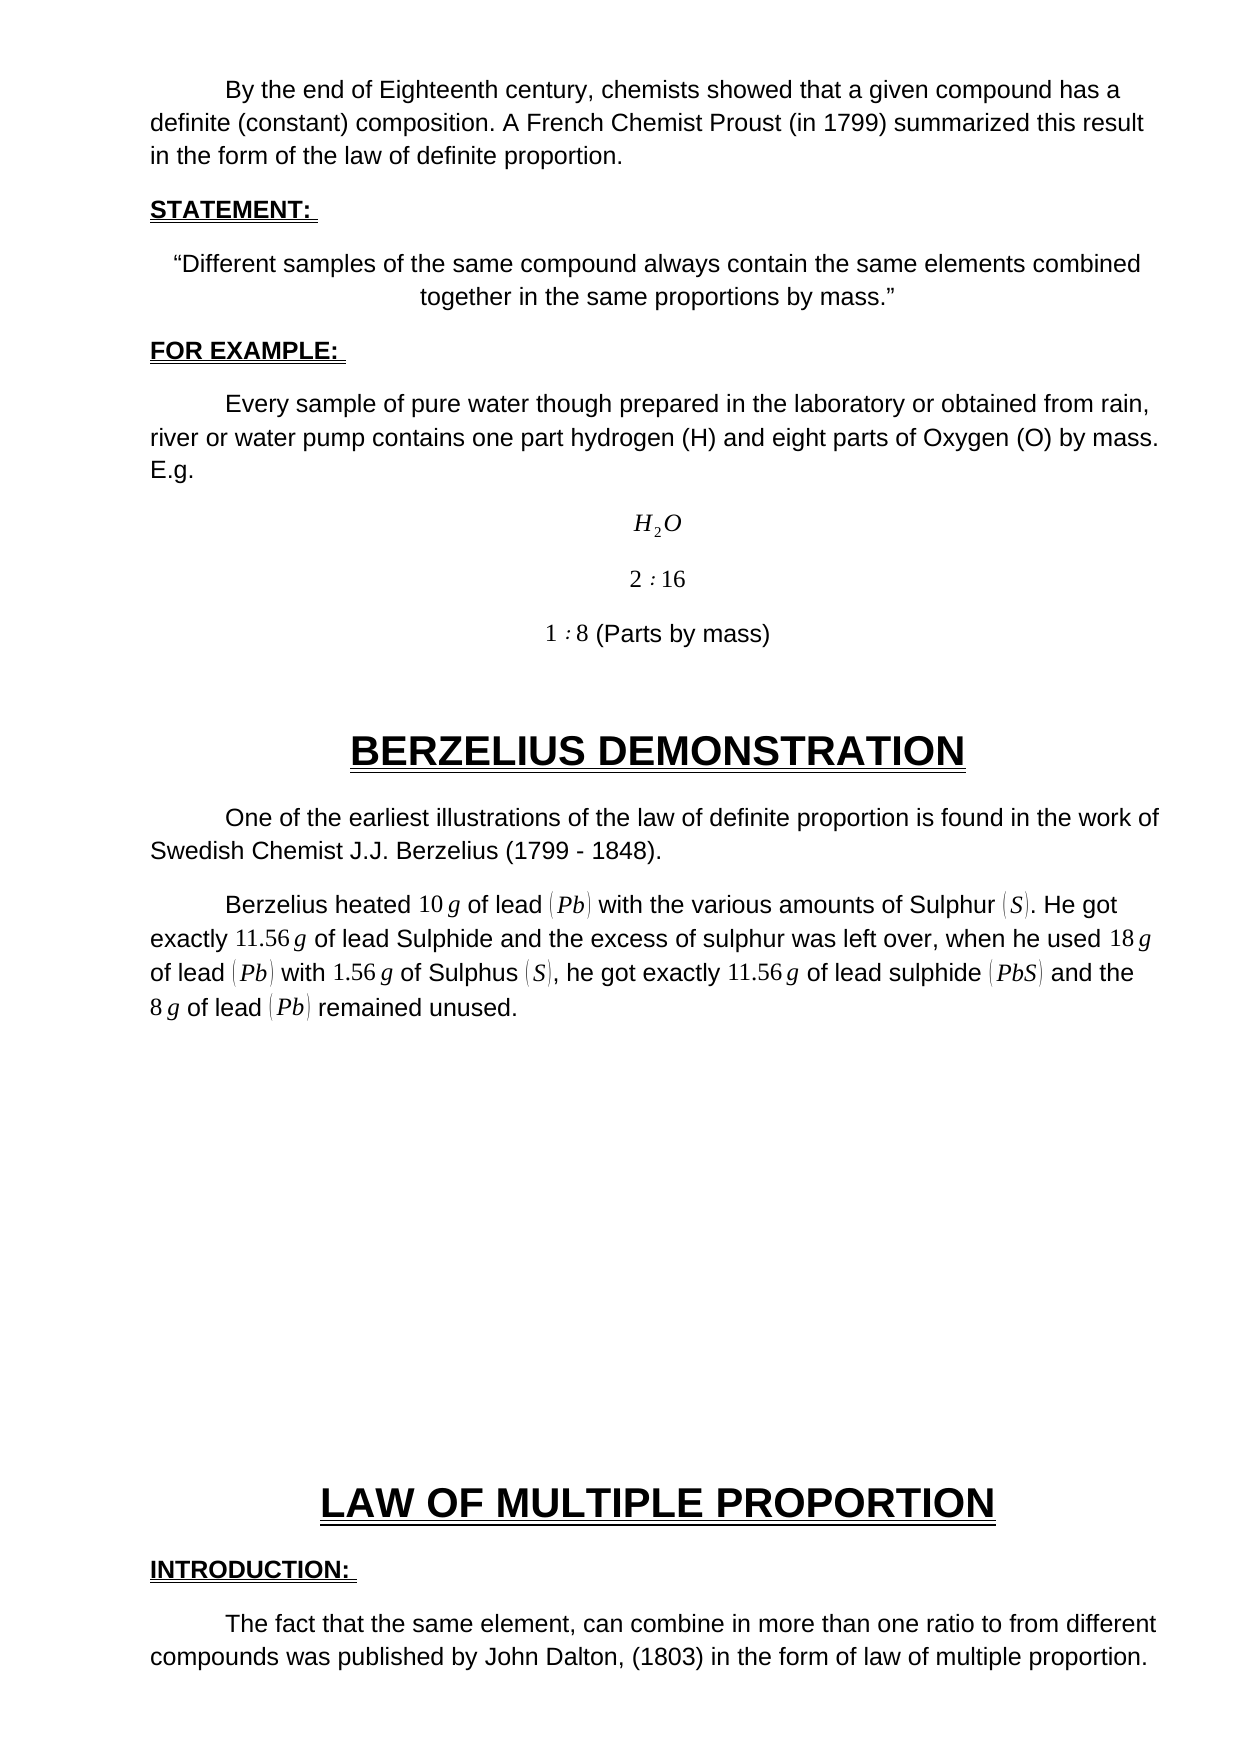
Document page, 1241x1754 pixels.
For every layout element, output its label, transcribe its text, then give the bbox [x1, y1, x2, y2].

text LAW OF MULTIPLE PROPORTION [150, 1479, 1165, 1527]
text (Parts by mass) [150, 619, 1165, 648]
text INTRODUCTION: [150, 1555, 1165, 1583]
text Every sample of pure water though prepared in the laboratory or obtained from rain, river or water pump contains one part hydrogen (H) and eight parts of Oxygen (O) by mass. E.g. [150, 389, 1165, 484]
text “Different samples of the same compound always contain the same elements combined together in the same proportions by mass.” [150, 249, 1165, 311]
text FOR EXAMPLE: [150, 336, 1165, 364]
text STATEMENT: [150, 195, 1165, 224]
text The fact that the same element, can combine in more than one ratio to from different compounds was published by John Dalton, (1803) in the form of law of multiple proportion. [150, 1609, 1165, 1670]
text Berzelius heated of lead with the various amounts of Sulphur . He got exactly of lead Sulphide and the excess of sulphur was left over, when he used of lead with of Sulphus , he got exactly of lead sulphide and the of lead remained unused. [150, 889, 1165, 1023]
text By the end of Eighteenth century, chemists showed that a given compound has a definite (constant) composition. A French Chemist Proust (in 1799) summarized this result in the form of the law of definite proportion. [150, 75, 1165, 170]
text BERZELIUS DEMONSTRATION [150, 727, 1165, 774]
text One of the earliest illustrations of the law of definite proportion is found in the work of Swedish Chemist J.J. Berzelius (1799 - 1848). [150, 803, 1165, 864]
